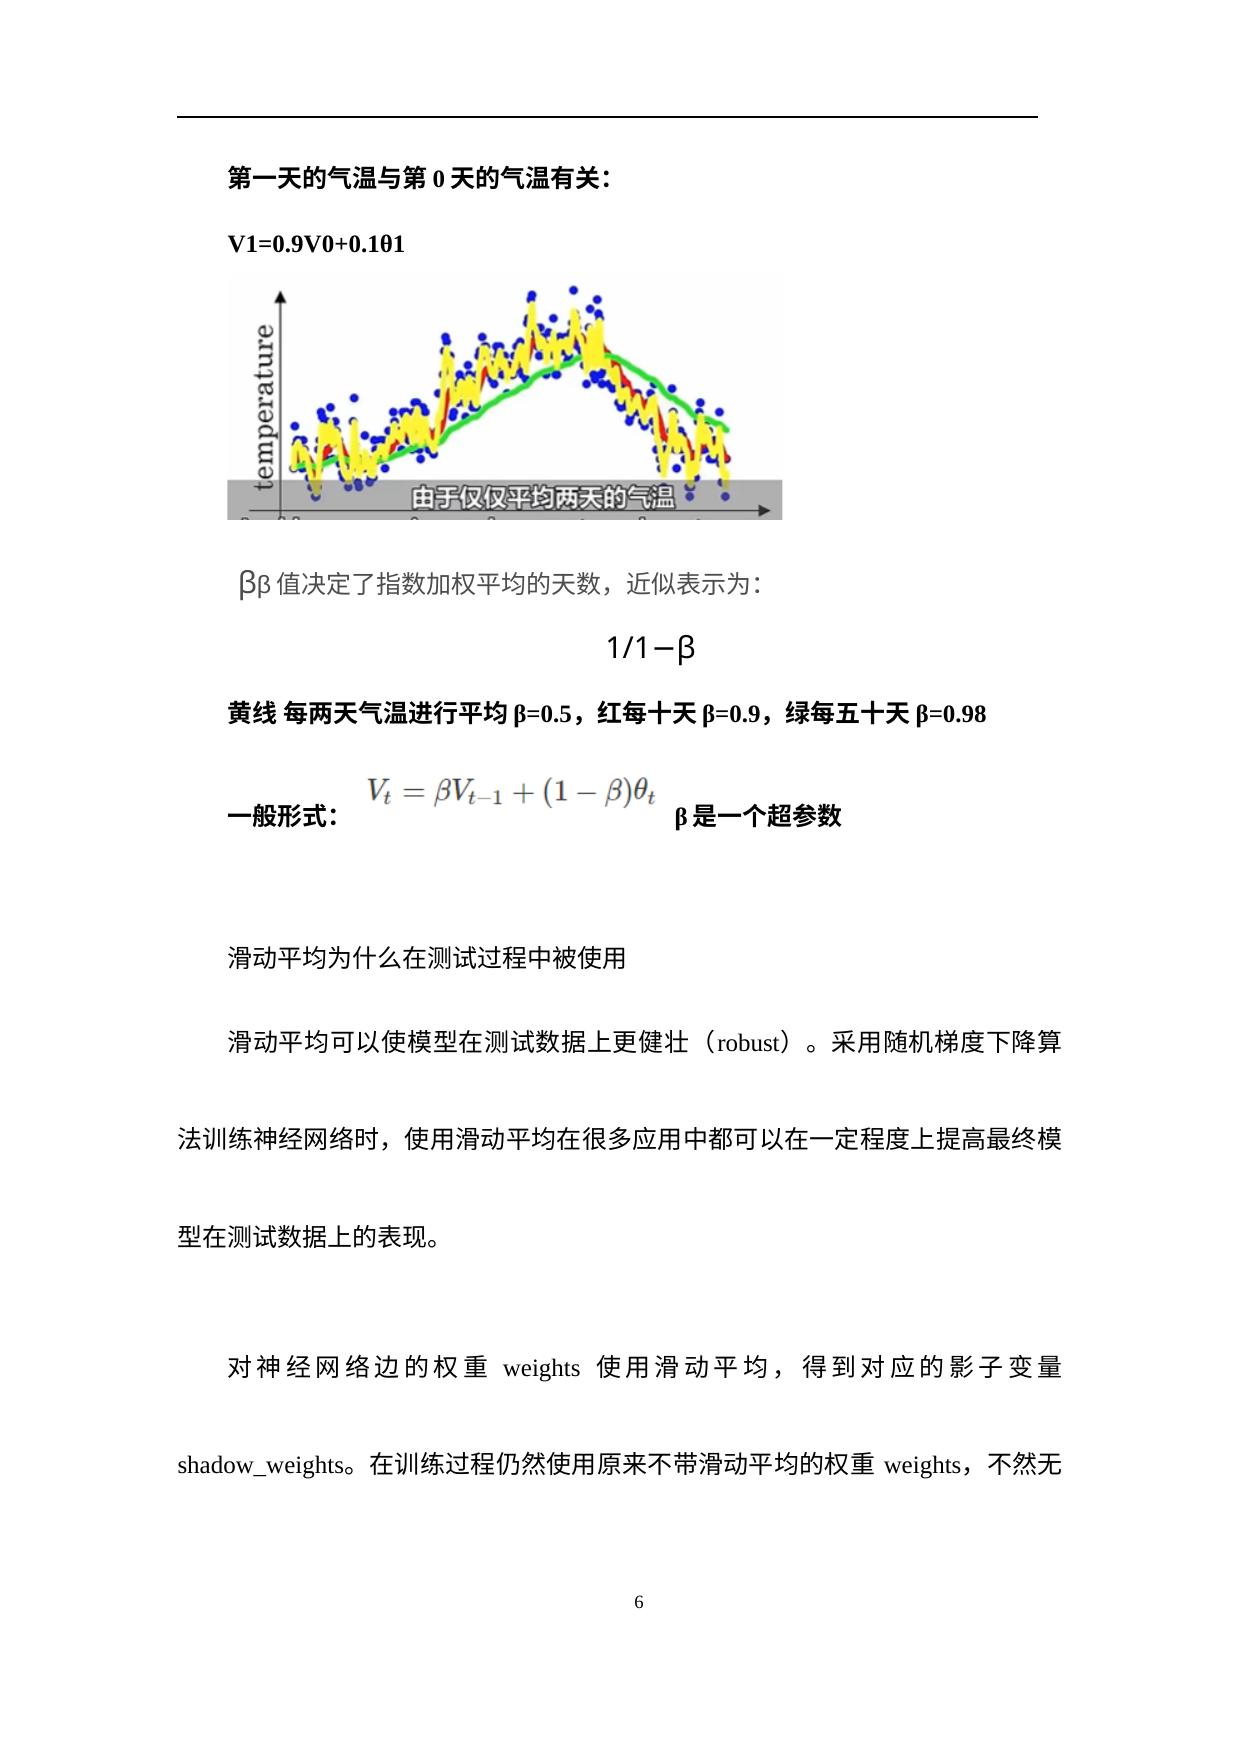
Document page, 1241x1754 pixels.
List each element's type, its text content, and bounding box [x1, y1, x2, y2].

text 1/1−β [177, 614, 1063, 679]
text 第一天的气温与第0天的气温有关： [177, 144, 1063, 209]
text 滑动平均可以使模型在测试数据上更健壮（robust）。采用随机梯度下降算法训练神经网络时，使用滑动平均在很多应用中都可以在一定程度上提高最终模型在测试数据上的表现。 [177, 1008, 1063, 1268]
text 黄线 每两天气温进行平均β=0.5，红每十天β=0.9，绿每五十天β=0.98 [177, 679, 1063, 744]
text V1=0.9V0+0.1θ1 [177, 228, 1063, 260]
text 一般形式： β是一个超参数 [177, 762, 1063, 859]
text 滑动平均为什么在测试过程中被使用 [177, 924, 1063, 989]
picture [227, 274, 783, 520]
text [177, 1333, 1063, 1495]
picture [352, 762, 669, 826]
text ββ值决定了指数加权平均的天数，近似表示为： [177, 549, 1063, 614]
